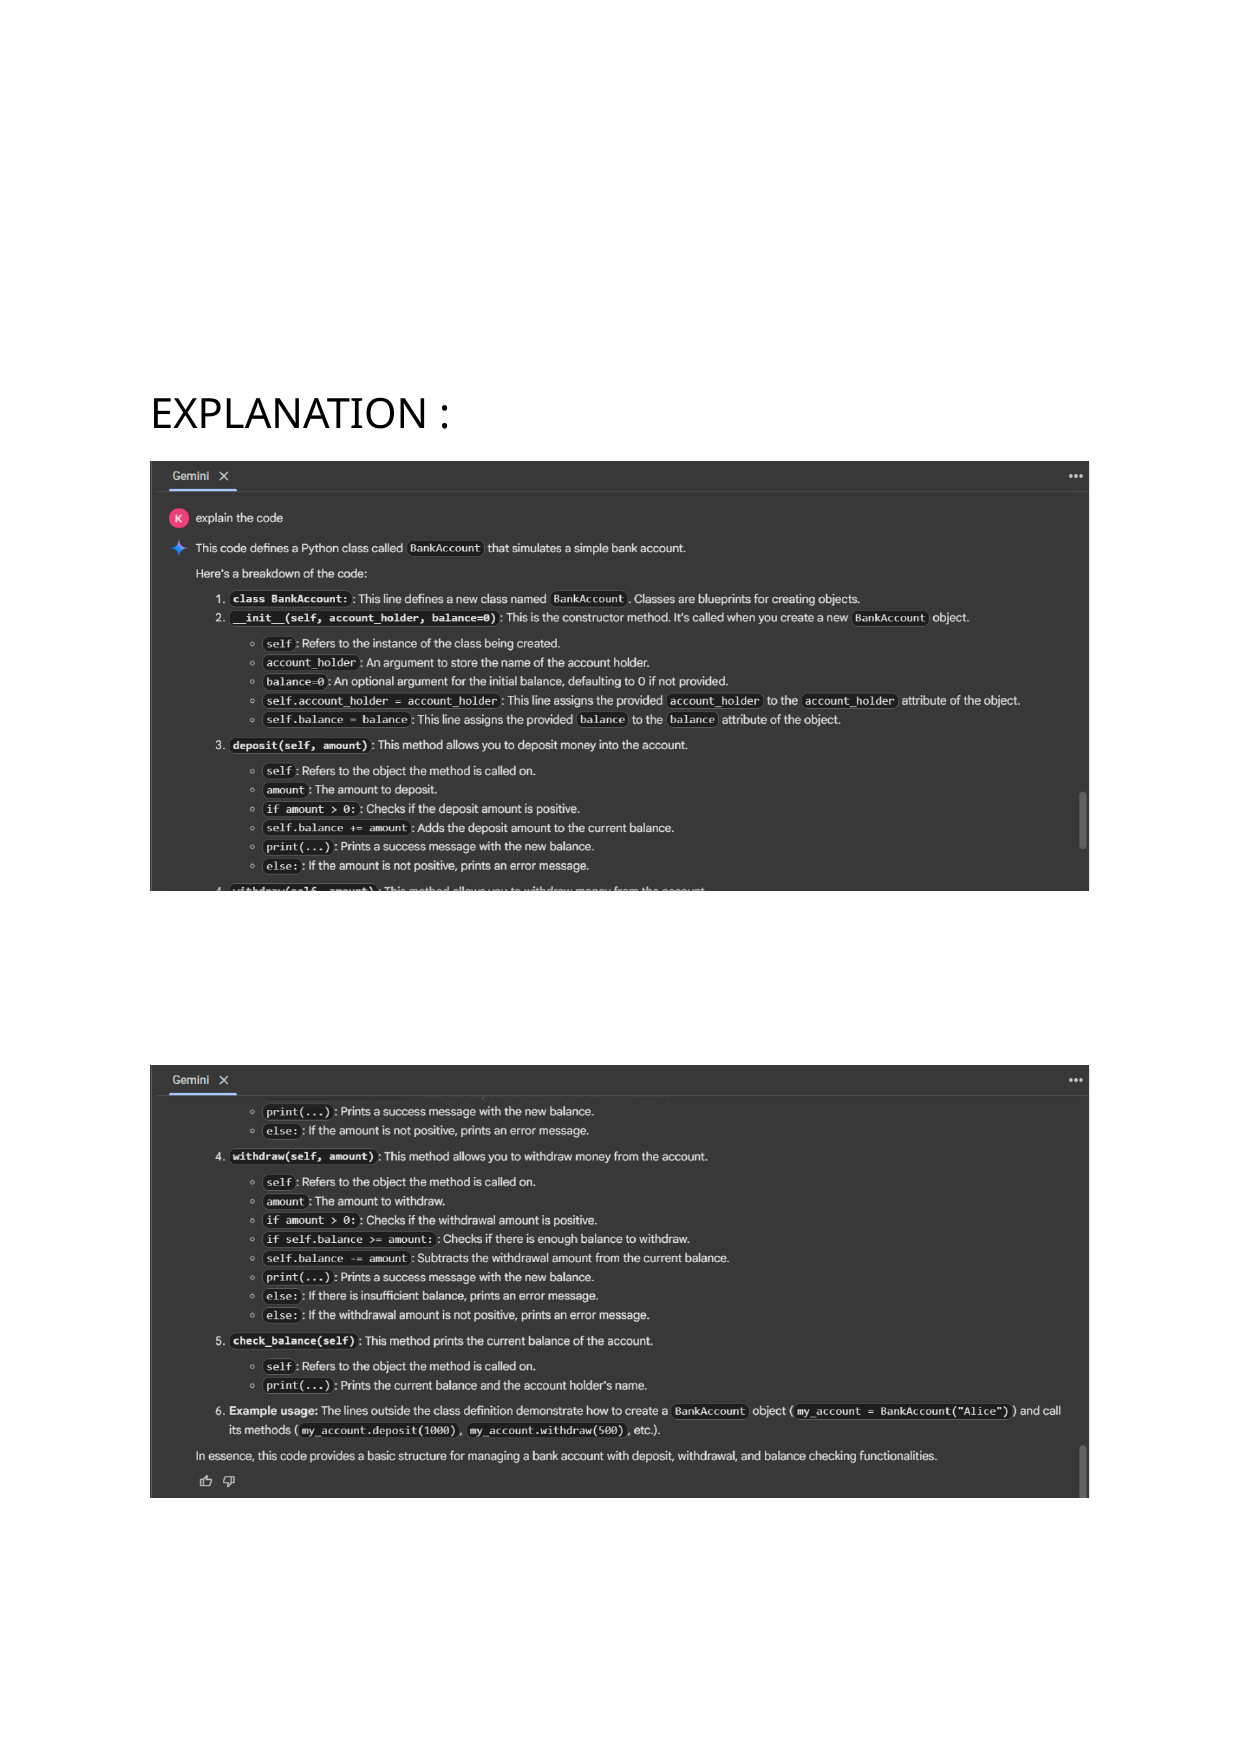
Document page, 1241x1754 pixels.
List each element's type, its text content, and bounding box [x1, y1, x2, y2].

picture [150, 461, 1090, 891]
text EXPLANATION : [150, 384, 1090, 441]
picture [150, 1065, 1090, 1498]
